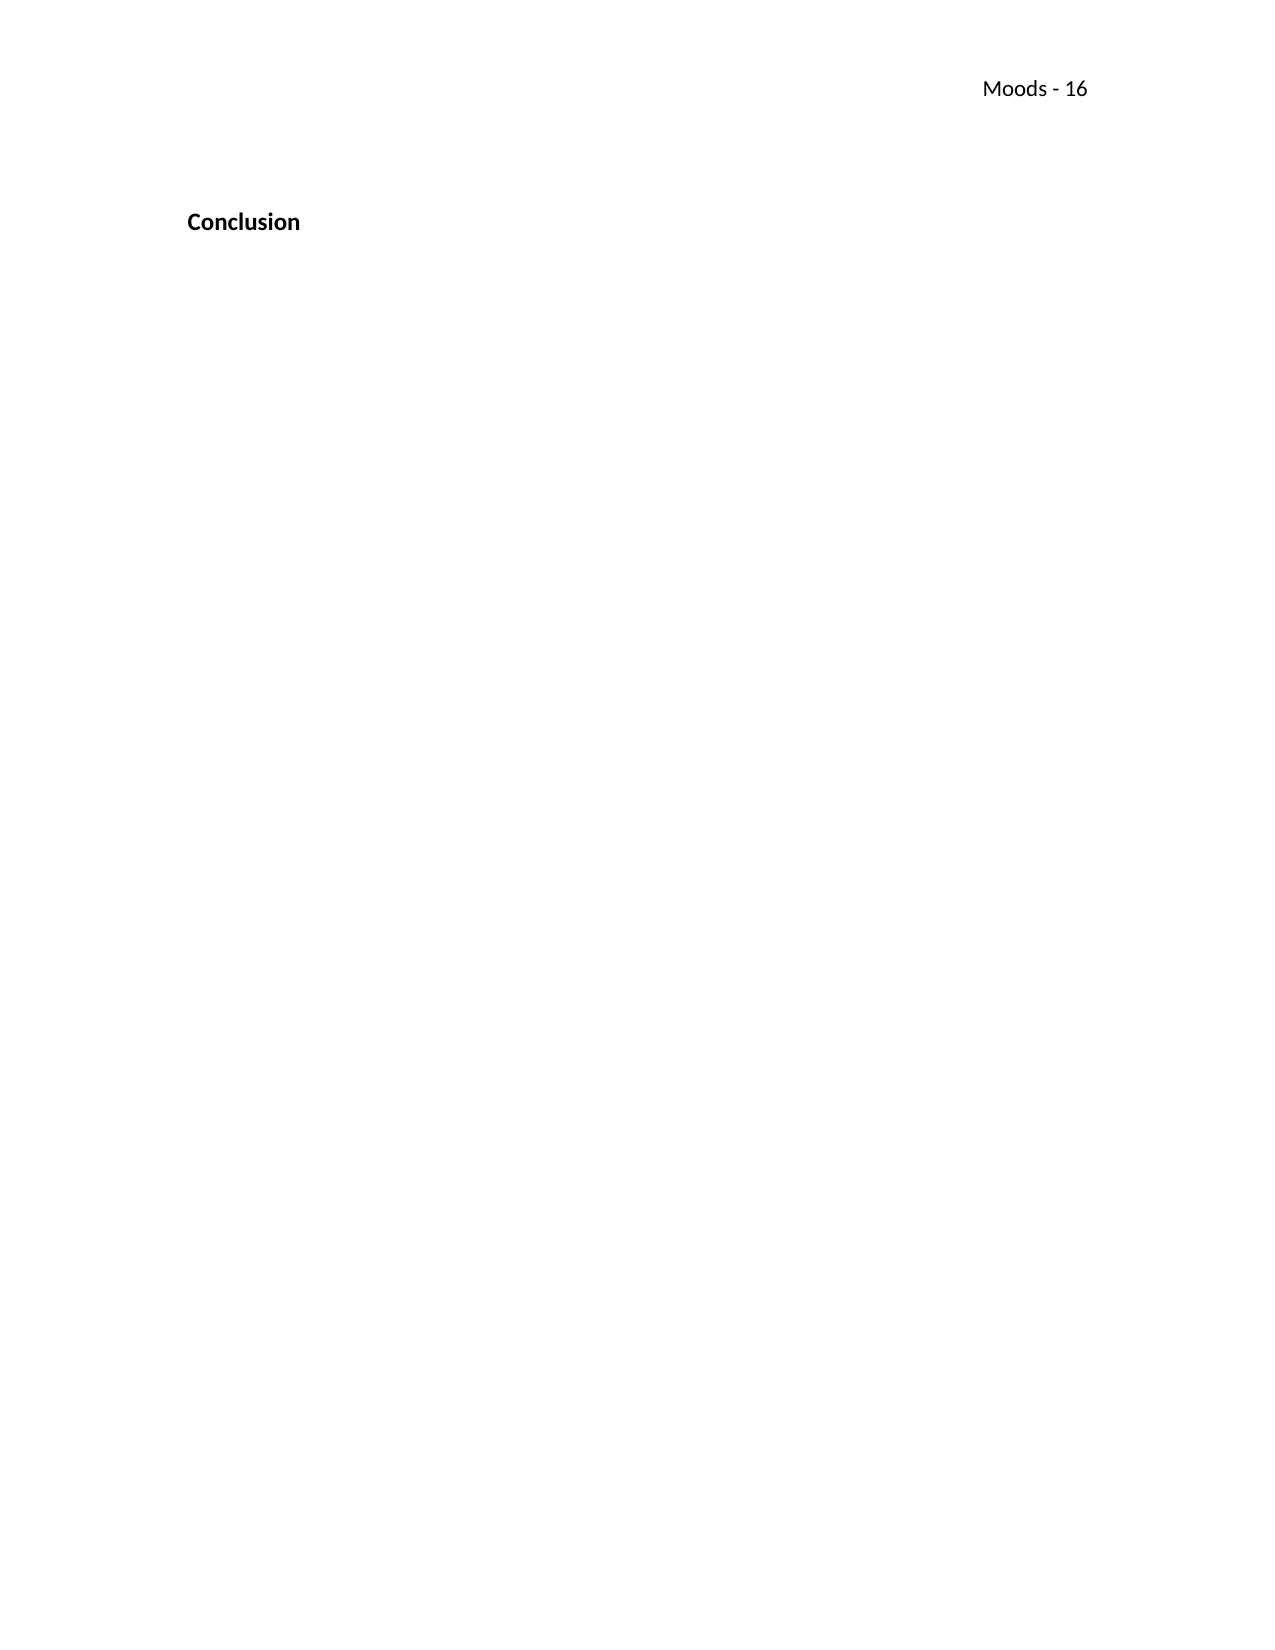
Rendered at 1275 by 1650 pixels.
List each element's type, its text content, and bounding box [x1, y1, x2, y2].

text Conclusion [187, 206, 1087, 236]
